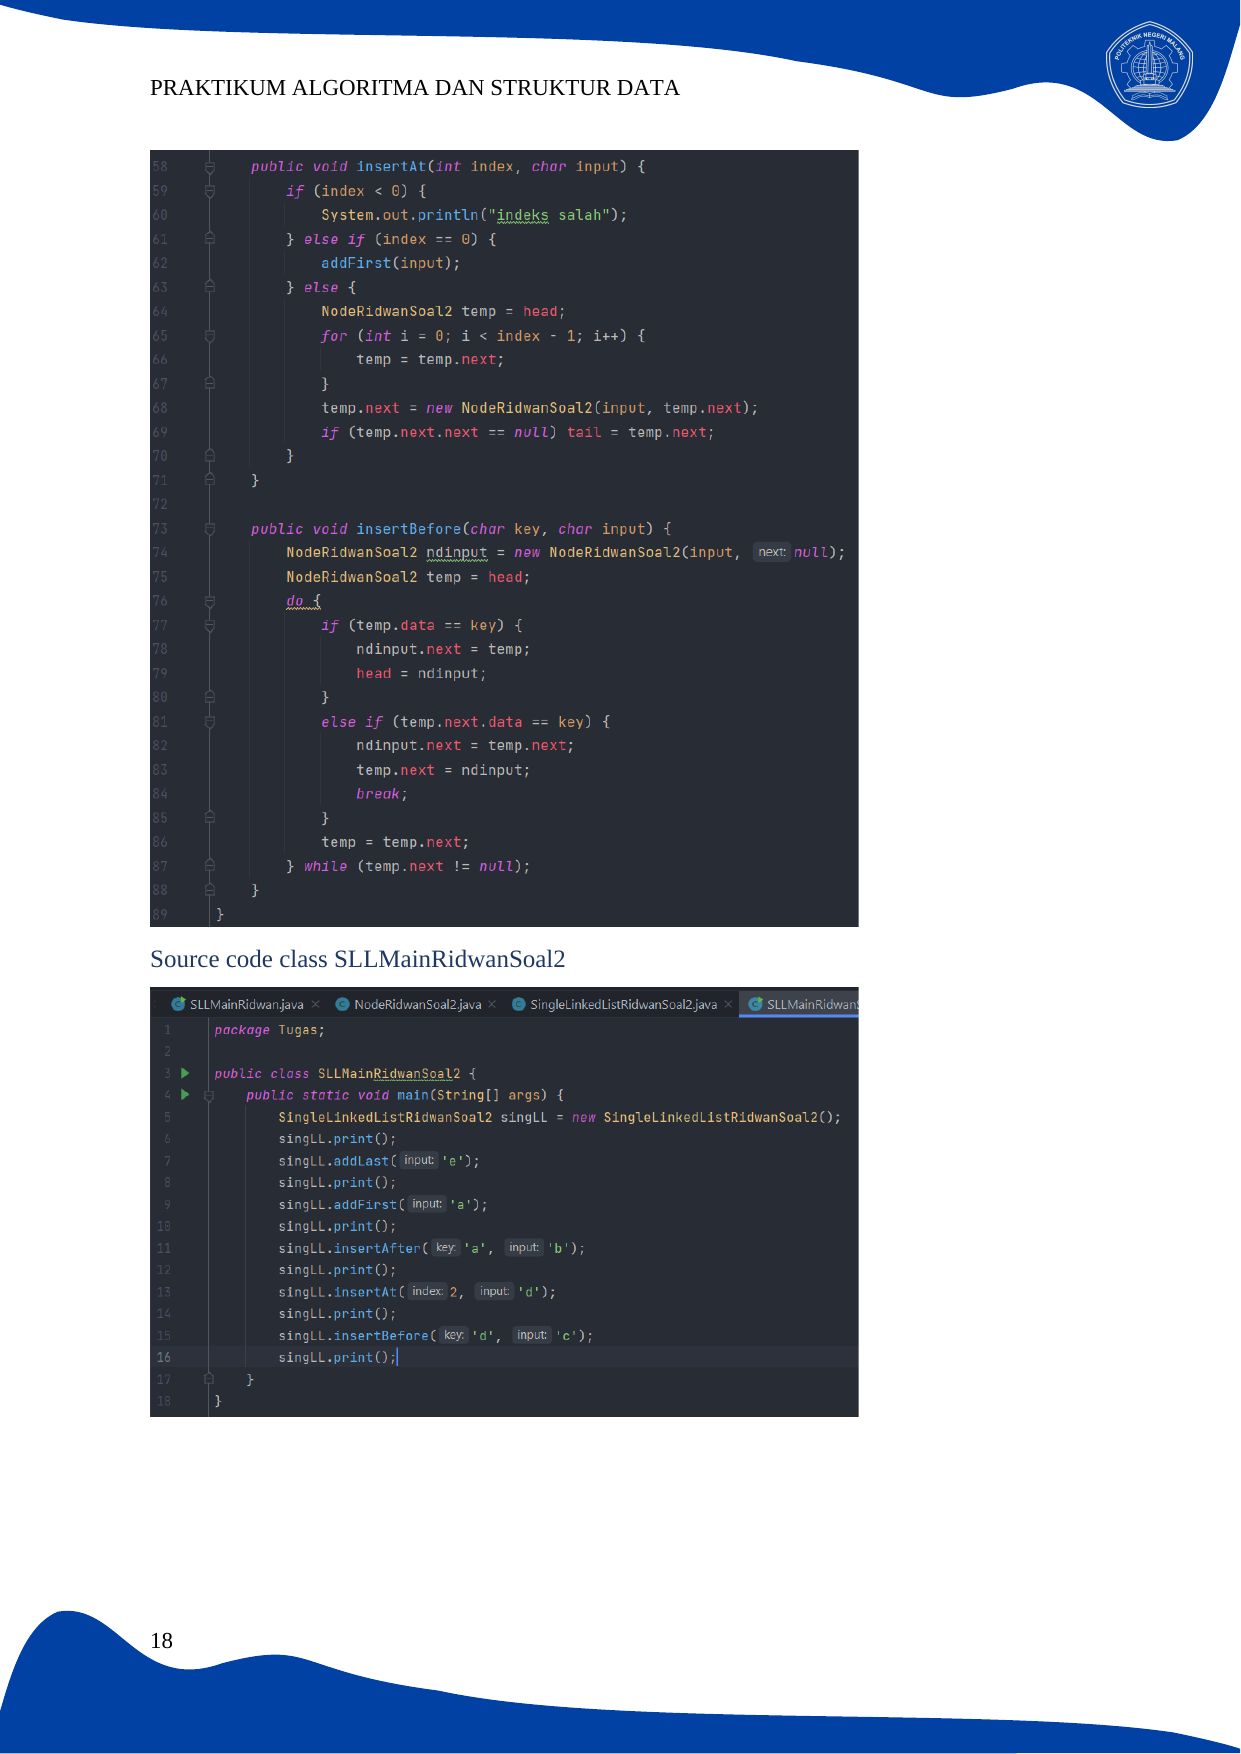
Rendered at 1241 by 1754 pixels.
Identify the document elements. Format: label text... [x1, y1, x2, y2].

subtitle Source code class SLLMainRidwanSoal2 [150, 944, 1090, 973]
picture [150, 987, 859, 1417]
picture [150, 150, 859, 927]
